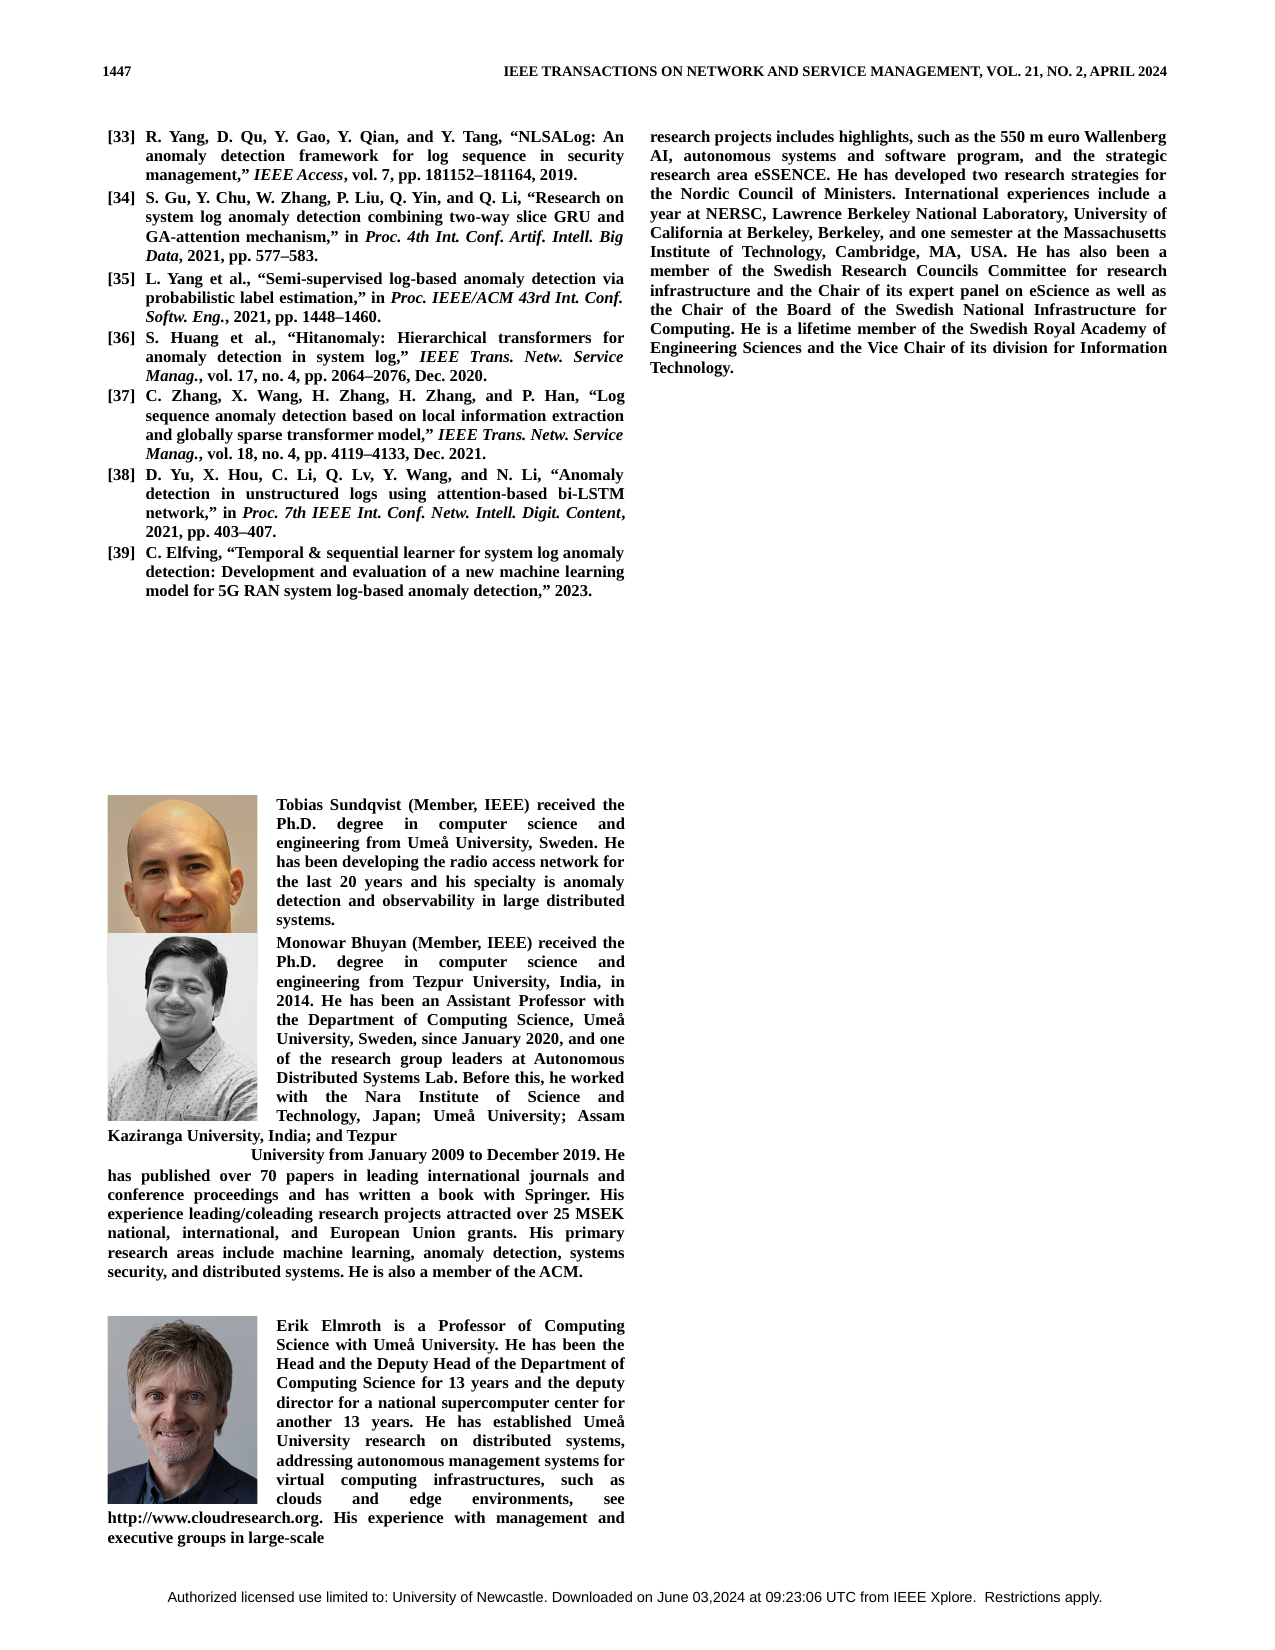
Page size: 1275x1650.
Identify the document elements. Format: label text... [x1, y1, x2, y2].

text research projects includes highlights, such as the 550 m euro Wallenberg AI, autonomous systems and software program, and the strategic research area eSSENCE. He has developed two research strategies for the Nordic Council of Ministers. International experiences include a year at NERSC, Lawrence Berkeley National Laboratory, University of California at Berkeley, Berkeley, and one semester at the Massachusetts Institute of Technology, Cambridge, MA, USA. He has also been a member of the Swedish Research Councils Committee for research infrastructure and the Chair of its expert panel on eScience as well as the Chair of the Board of the Swedish National Infrastructure for Computing. He is a lifetime member of the Swedish Royal Academy of Engineering Sciences and the Vice Chair of its division for Information Technology. [650, 126, 1167, 377]
text Monowar Bhuyan (Member, IEEE) received the Ph.D. degree in computer science and engineering from Tezpur University, India, in 2014. He has been an Assistant Professor with the Department of Computing Science, Umeå University, Sweden, since January 2020, and one of the research group leaders at Autonomous Distributed Systems Lab. Before this, he worked with the Nara Institute of Science and Technology, Japan; Umeå University; Assam Kaziranga University, India; and Tezpur [107, 933, 625, 1145]
picture [107, 1316, 258, 1504]
list C. Zhang, X. Wang, H. Zhang, H. Zhang, and P. Han, “Log sequence anomaly detection based on local information extraction and globally sparse transformer model,” IEEE Trans. Netw. Service Manag., vol. 18, no. 4, pp. 4119–4133, Dec. 2021. [107, 386, 625, 463]
list D. Yu, X. Hou, C. Li, Q. Lv, Y. Wang, and N. Li, “Anomaly detection in unstructured logs using attention-based bi-LSTM network,” in Proc. 7th IEEE Int. Conf. Netw. Intell. Digit. Content, 2021, pp. 403–407. [107, 464, 625, 541]
text Tobias Sundqvist (Member, IEEE) received the Ph.D. degree in computer science and engineering from Umeå University, Sweden. He has been developing the radio access network for the last 20 years and his specialty is anomaly detection and observability in large distributed systems. [107, 794, 625, 929]
subtitle University from January 2009 to December 2019. He [107, 1145, 625, 1164]
list S. Huang et al., “Hitanomaly: Hierarchical transformers for anomaly detection in system log,” IEEE Trans. Netw. Service Manag., vol. 17, no. 4, pp. 2064–2076, Dec. 2020. [107, 327, 625, 385]
list C. Elfving, “Temporal & sequential learner for system log anomaly detection: Development and evaluation of a new machine learning model for 5G RAN system log-based anomaly detection,” 2023. [107, 543, 625, 600]
text Erik Elmroth is a Professor of Computing Science with Umeå University. He has been the Head and the Deputy Head of the Department of Computing Science for 13 years and the deputy director for a national supercomputer center for another 13 years. He has established Umeå University research on distributed systems, addressing autonomous management systems for virtual computing infrastructures, such as clouds and edge environments, see http://www.cloudresearch.org. His experience with management and executive groups in large-scale [107, 1316, 625, 1547]
list S. Gu, Y. Chu, W. Zhang, P. Liu, Q. Yin, and Q. Li, “Research on system log anomaly detection combining two-way slice GRU and GA-attention mechanism,” in Proc. 4th Int. Conf. Artif. Intell. Big Data, 2021, pp. 577–583. [107, 188, 625, 265]
picture [107, 795, 258, 1121]
list R. Yang, D. Qu, Y. Gao, Y. Qian, and Y. Tang, “NLSALog: An anomaly detection framework for log sequence in security management,” IEEE Access, vol. 7, pp. 181152–181164, 2019. [107, 126, 625, 184]
text has published over 70 papers in leading international journals and conference proceedings and has written a book with Springer. His experience leading/coleading research projects attracted over 25 MSEK national, international, and European Union grants. His primary research areas include machine learning, anomaly detection, systems security, and distributed systems. He is also a member of the ACM. [107, 1165, 625, 1281]
list L. Yang et al., “Semi-supervised log-based anomaly detection via probabilistic label estimation,” in Proc. IEEE/ACM 43rd Int. Conf. Softw. Eng., 2021, pp. 1448–1460. [107, 268, 625, 326]
